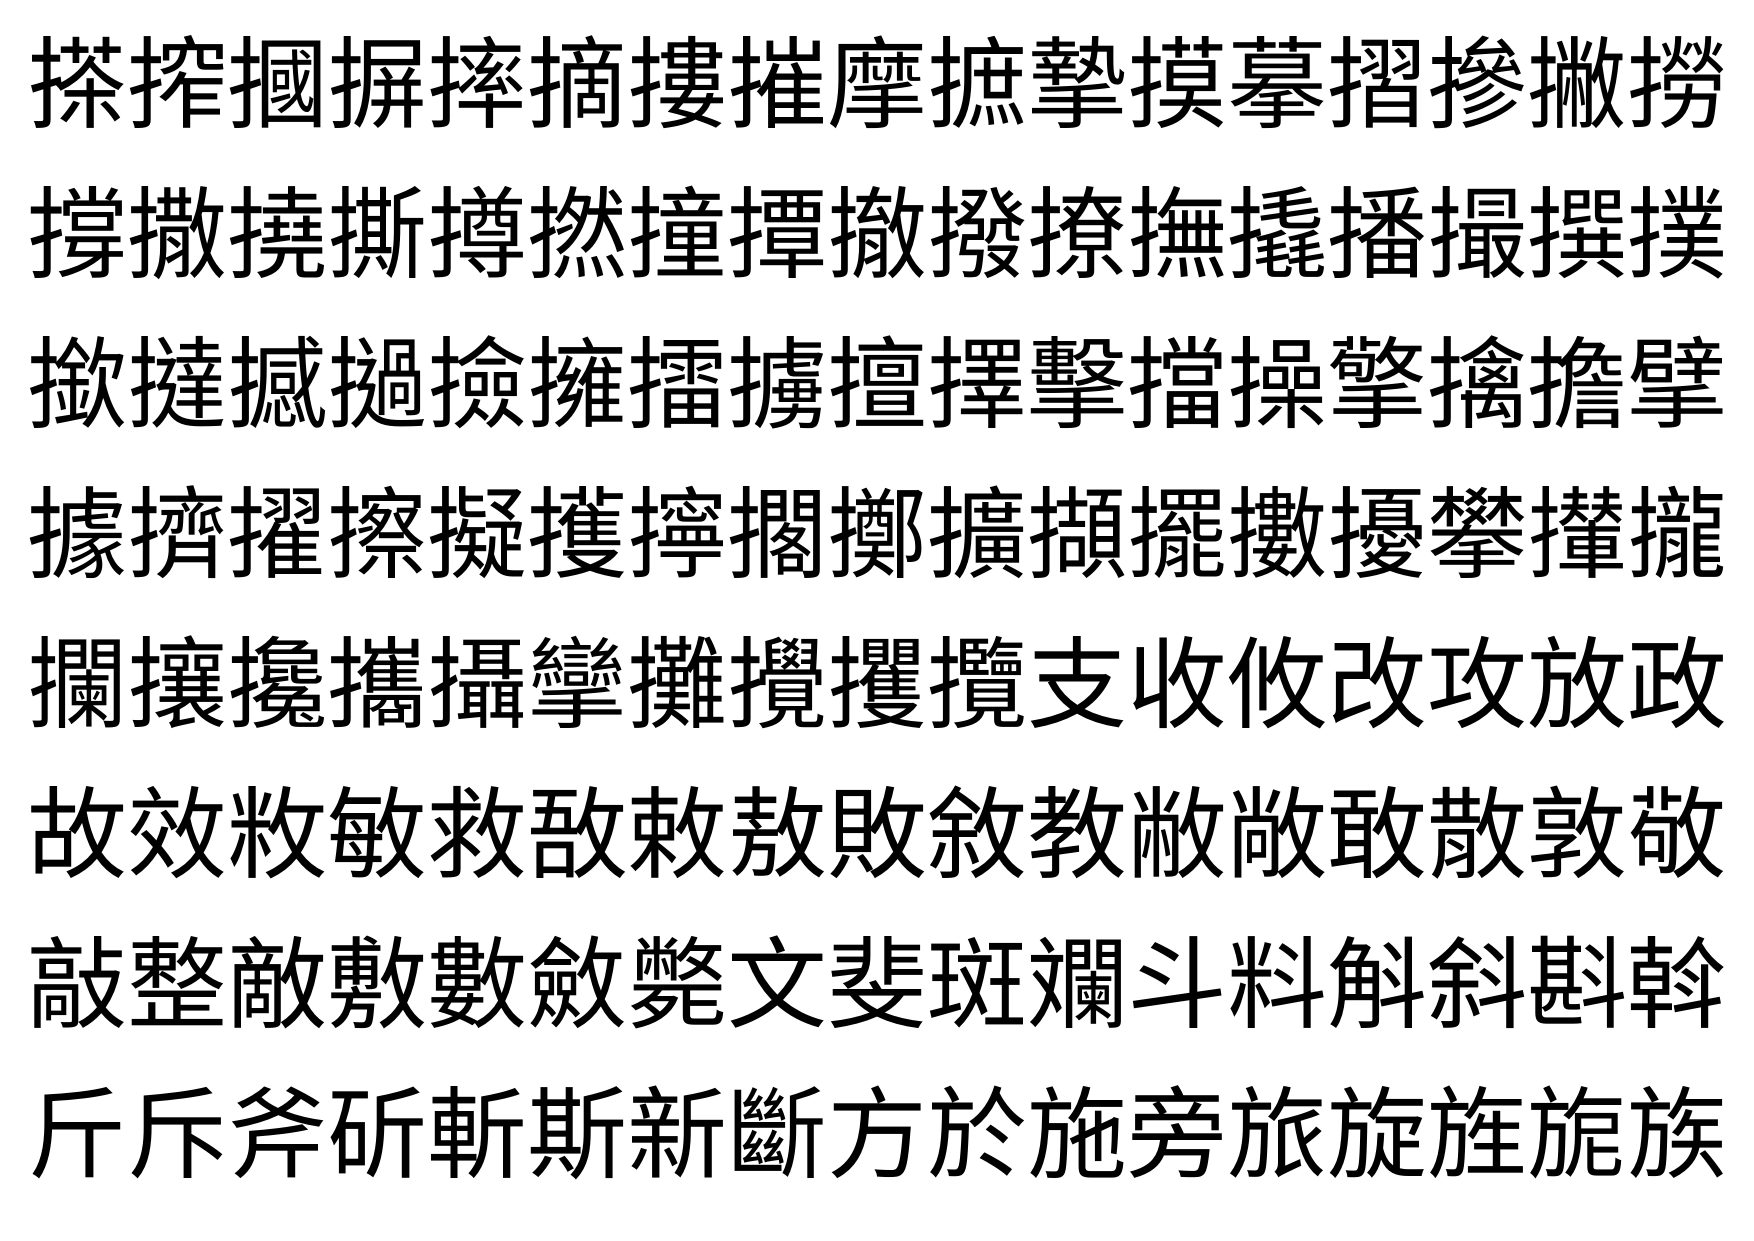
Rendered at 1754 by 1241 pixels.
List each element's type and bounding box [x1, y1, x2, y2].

text [0, 1, 1754, 1201]
